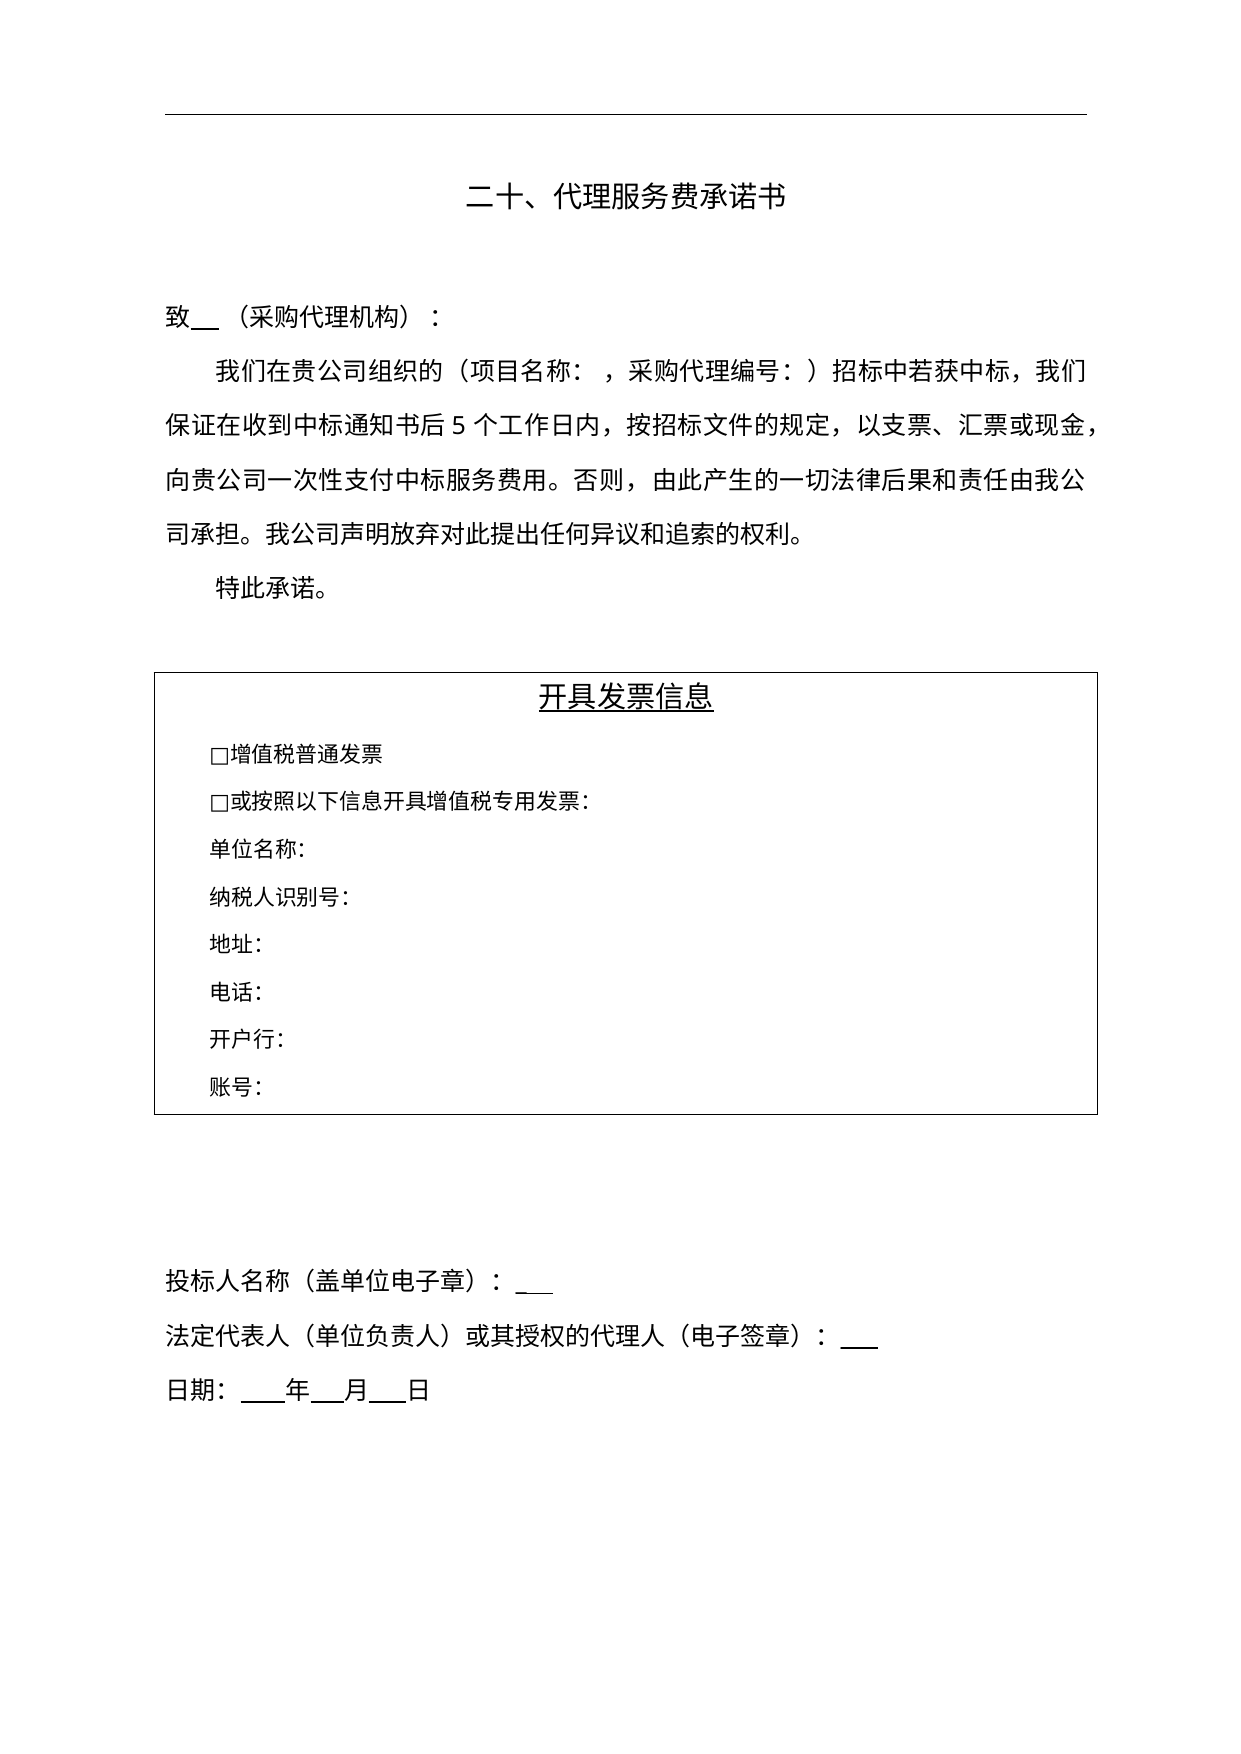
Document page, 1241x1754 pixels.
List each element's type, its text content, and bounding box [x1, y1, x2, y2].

text 法定代表人（单位负责人）或其授权的代理人（电子签章）：_ [165, 1316, 1087, 1352]
text 日期： 年 月_ 日 [165, 1370, 1087, 1407]
text 投标人名称（盖单位电子章）：_ [165, 1262, 1087, 1298]
text 致 （采购代理机构） ： [165, 297, 1087, 333]
text 特此承诺。 [165, 569, 1087, 605]
table_header 开具发票信息 □增值税普通发票 □或按照以下信息开具增值税专用发票： 单位名称： 纳税人识别号： 地址： 电话： 开户行： 账号： [155, 673, 1097, 1114]
text 二十、代理服务费承诺书 [165, 162, 1087, 227]
text 我们在贵公司组织的（项目名称： ，采购代理编号：）招标中若获中标，我们保证在收到中标通知书后5 个工作日内，按招标文件的规定，以支票、汇票或现金，向贵公司一次性支付中标服务费用。否则，由此产生的一切法律后果和责任由我公司承担。我公司声明放弃对此提出任何异议和追索的权利。 [165, 351, 1087, 551]
